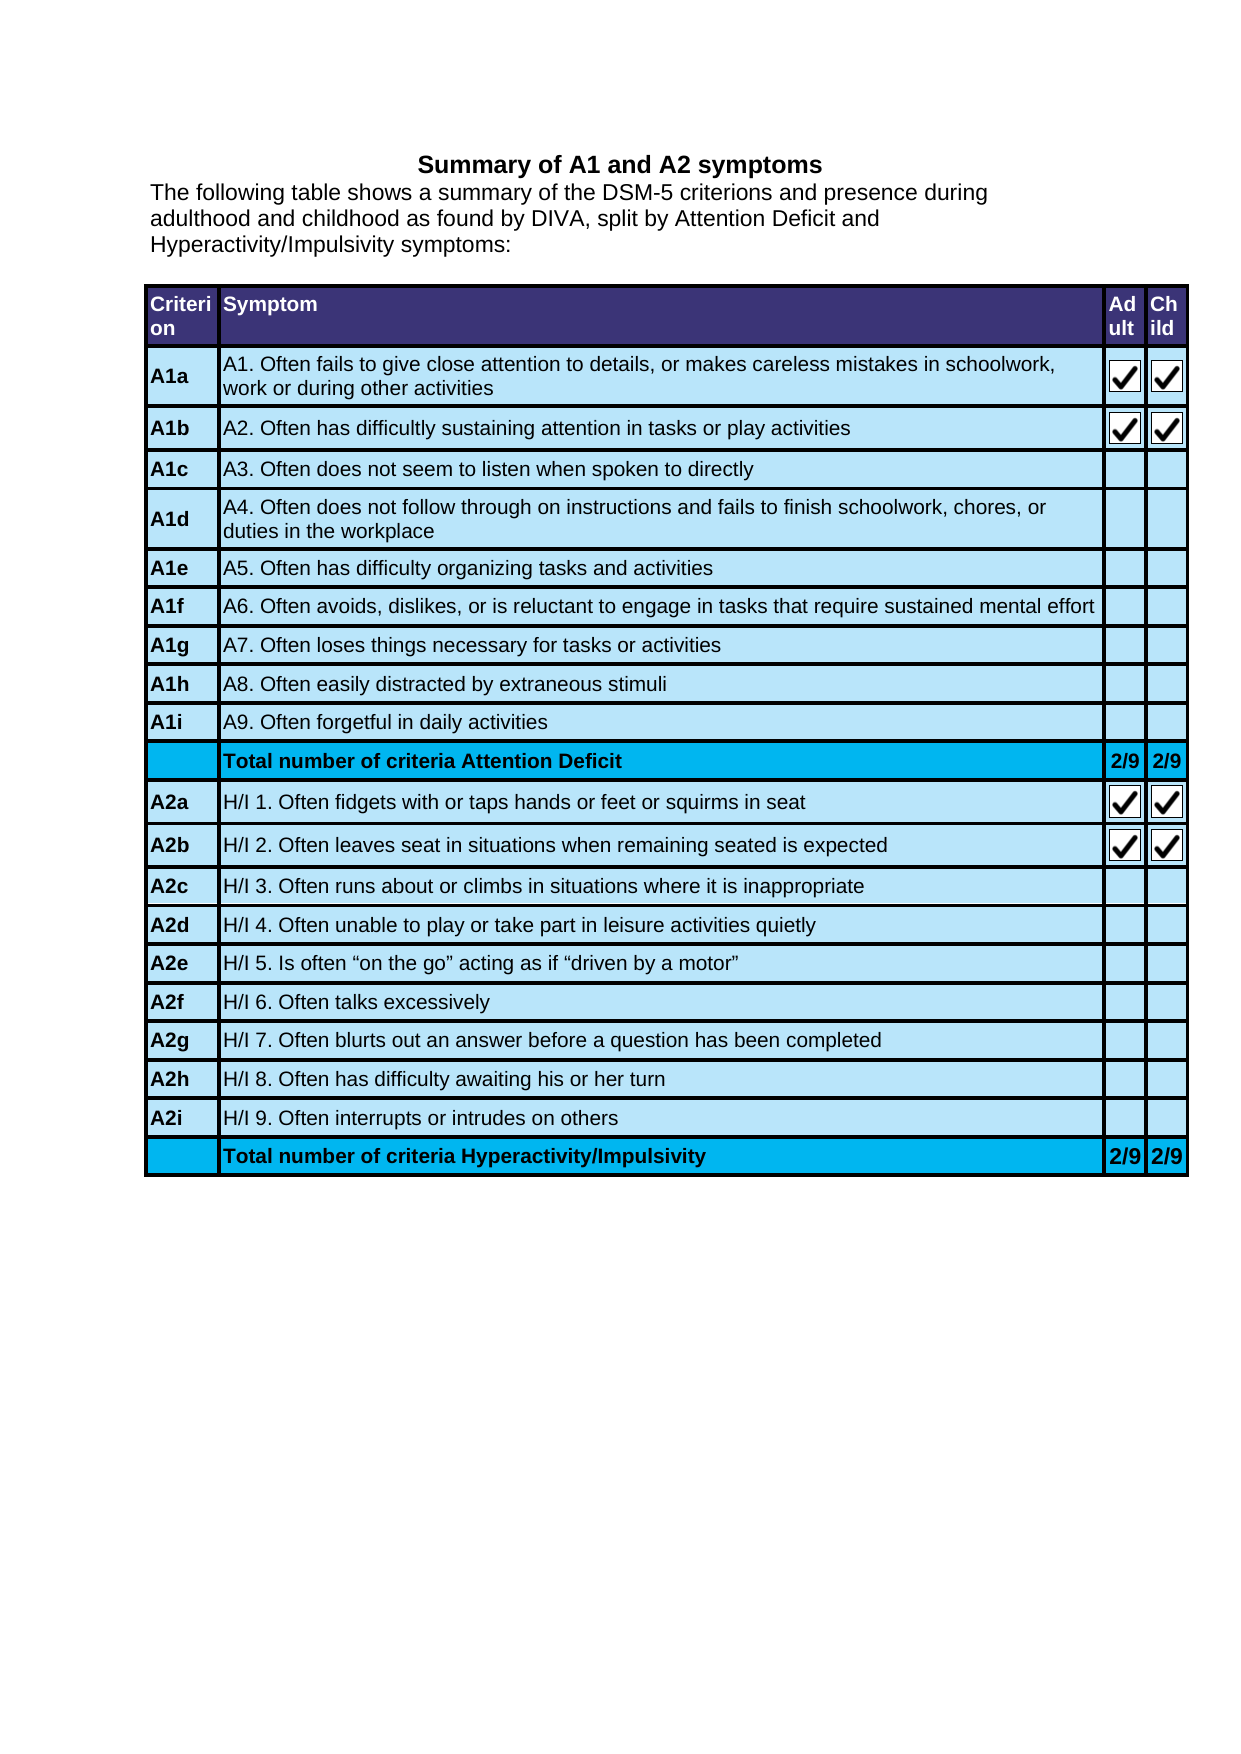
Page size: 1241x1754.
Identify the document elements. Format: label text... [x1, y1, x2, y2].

table_cell [1106, 452, 1144, 486]
table_cell A4. Often does not follow through on instructions and fails to finish schoolwork, chores, or duties in the workplace [221, 490, 1102, 547]
table_cell [1106, 408, 1144, 448]
table_cell A1i [148, 705, 217, 739]
table_cell [1148, 869, 1186, 903]
table_cell A2h [148, 1062, 217, 1096]
picture [1110, 786, 1140, 817]
table_cell A2d [148, 907, 217, 942]
table_cell A8. Often easily distracted by extraneous stimuli [221, 666, 1102, 701]
table_cell [1148, 825, 1186, 865]
table_cell A7. Often loses things necessary for tasks or activities [221, 628, 1102, 662]
table_cell [1148, 1023, 1186, 1058]
table_cell A3. Often does not seem to listen when spoken to directly [221, 452, 1102, 486]
table_cell [1148, 589, 1186, 624]
table_cell [1106, 946, 1144, 981]
table_cell A1d [148, 490, 217, 547]
table_header Child [1148, 288, 1186, 344]
table_cell [1148, 452, 1186, 486]
table_cell A1. Often fails to give close attention to details, or makes careless mistakes in schoolwork, work or during other activities [221, 348, 1102, 404]
table_cell A1a [148, 348, 217, 404]
table_cell [1148, 1100, 1186, 1135]
table_cell H/I 7. Often blurts out an answer before a question has been completed [221, 1023, 1102, 1058]
table_cell A2c [148, 869, 217, 903]
table_cell A1e [148, 551, 217, 585]
table_cell 2/9 [1106, 1139, 1144, 1173]
table_cell [1106, 589, 1144, 624]
picture [1152, 361, 1182, 391]
table_cell A1f [148, 589, 217, 624]
table_cell A1h [148, 666, 217, 701]
table_cell A2i [148, 1100, 217, 1135]
table_cell [148, 743, 217, 778]
table_cell [148, 1139, 217, 1173]
table_cell A9. Often forgetful in daily activities [221, 705, 1102, 739]
table_header Symptom [221, 288, 1102, 344]
picture [1110, 361, 1140, 391]
table_cell [1106, 348, 1144, 404]
table_cell [1106, 551, 1144, 585]
table_header Criterion [148, 288, 217, 344]
picture [1110, 830, 1140, 860]
table_cell [1106, 666, 1144, 701]
table_cell A2e [148, 946, 217, 981]
table_cell A1b [148, 408, 217, 448]
picture [1152, 413, 1182, 443]
table_cell 2/9 [1148, 1139, 1186, 1173]
table_cell H/I 9. Often interrupts or intrudes on others [221, 1100, 1102, 1135]
table_cell A2b [148, 825, 217, 865]
table_cell [1106, 490, 1144, 547]
picture [1152, 786, 1182, 817]
table_cell A2f [148, 985, 217, 1019]
table_header Adult [1106, 288, 1144, 344]
table_cell A2a [148, 782, 217, 821]
table_cell [1148, 348, 1186, 404]
table_cell A1c [148, 452, 217, 486]
table_cell [1106, 907, 1144, 942]
table_cell [1148, 490, 1186, 547]
table_cell A6. Often avoids, dislikes, or is reluctant to engage in tasks that require sustained mental effort [221, 589, 1102, 624]
table_cell H/I 1. Often fidgets with or taps hands or feet or squirms in seat [221, 782, 1102, 821]
table_cell [1106, 985, 1144, 1019]
table_cell [1148, 985, 1186, 1019]
table_cell [1148, 666, 1186, 701]
picture [1110, 413, 1140, 443]
table_cell A1g [148, 628, 217, 662]
table_cell [1106, 1023, 1144, 1058]
table_cell [1106, 628, 1144, 662]
table_cell [1148, 551, 1186, 585]
table_cell [1148, 907, 1186, 942]
table_cell [1106, 1062, 1144, 1096]
table_cell [1148, 1062, 1186, 1096]
table_cell H/I 4. Often unable to play or take part in leisure activities quietly [221, 907, 1102, 942]
text The following table shows a summary of the DSM-5 criterions and presence during adulthood and childhood as found by DIVA, split by Attention Deficit and Hyperactivity/Impulsivity symptoms: [150, 179, 1090, 258]
table_cell A5. Often has difficulty organizing tasks and activities [221, 551, 1102, 585]
picture [1152, 830, 1182, 860]
table_cell H/I 2. Often leaves seat in situations when remaining seated is expected [221, 825, 1102, 865]
table_cell H/I 3. Often runs about or climbs in situations where it is inappropriate [221, 869, 1102, 903]
table_cell [1148, 628, 1186, 662]
table_cell A2. Often has difficultly sustaining attention in tasks or play activities [221, 408, 1102, 448]
table_cell Total number of criteria Hyperactivity/Impulsivity [221, 1139, 1102, 1173]
table_cell [1148, 782, 1186, 821]
table_cell 2/9 [1148, 743, 1186, 778]
table_cell 2/9 [1106, 743, 1144, 778]
table_cell [1148, 705, 1186, 739]
table_cell [1106, 705, 1144, 739]
table_cell [1106, 825, 1144, 865]
table_cell [1106, 1100, 1144, 1135]
table_cell Total number of criteria Attention Deficit [221, 743, 1102, 778]
text Summary of A1 and A2 symptoms [150, 150, 1090, 179]
table_cell [1106, 782, 1144, 821]
table_cell H/I 8. Often has difficulty awaiting his or her turn [221, 1062, 1102, 1096]
table_cell H/I 6. Often talks excessively [221, 985, 1102, 1019]
table_cell [1148, 946, 1186, 981]
table_cell H/I 5. Is often “on the go” acting as if “driven by a motor” [221, 946, 1102, 981]
table_cell A2g [148, 1023, 217, 1058]
table_cell [1106, 869, 1144, 903]
table_cell [1148, 408, 1186, 448]
